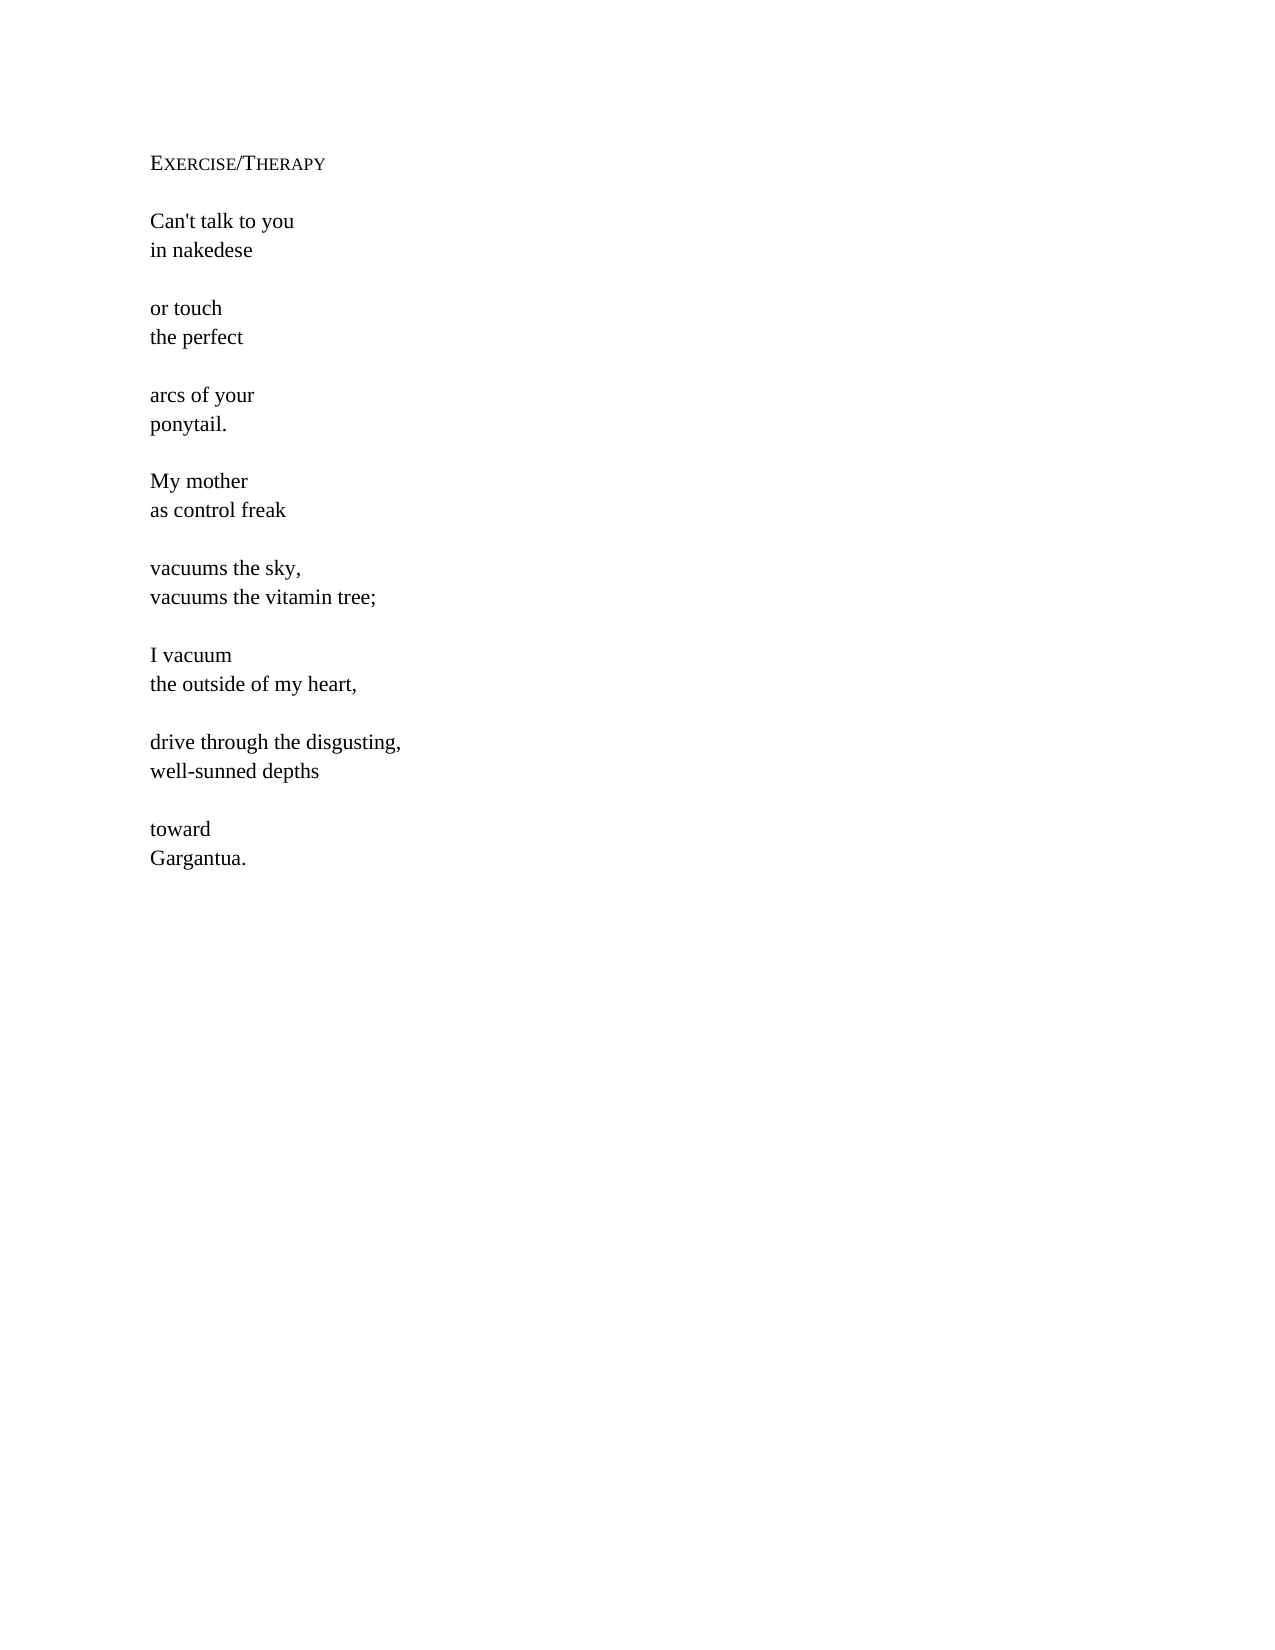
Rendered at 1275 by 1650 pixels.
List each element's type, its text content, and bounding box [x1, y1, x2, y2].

text Can't talk to you [150, 208, 1125, 233]
text vacuums the vitamin tree; [150, 584, 1125, 609]
text in nakedese [150, 237, 1125, 262]
text Exercise/Therapy [150, 150, 1125, 175]
text vacuums the sky, [150, 555, 1125, 581]
text ponytail. [150, 411, 1125, 436]
text the perfect [150, 324, 1125, 349]
text or touch [150, 295, 1125, 320]
text well-sunned depths [150, 758, 1125, 783]
text My mother [150, 468, 1125, 494]
text toward [150, 816, 1125, 841]
text Gargantua. [150, 845, 1125, 870]
text the outside of my heart, [150, 671, 1125, 696]
text as control freak [150, 497, 1125, 523]
text drive through the disgusting, [150, 729, 1125, 754]
text arcs of your [150, 382, 1125, 407]
text I vacuum [150, 642, 1125, 667]
